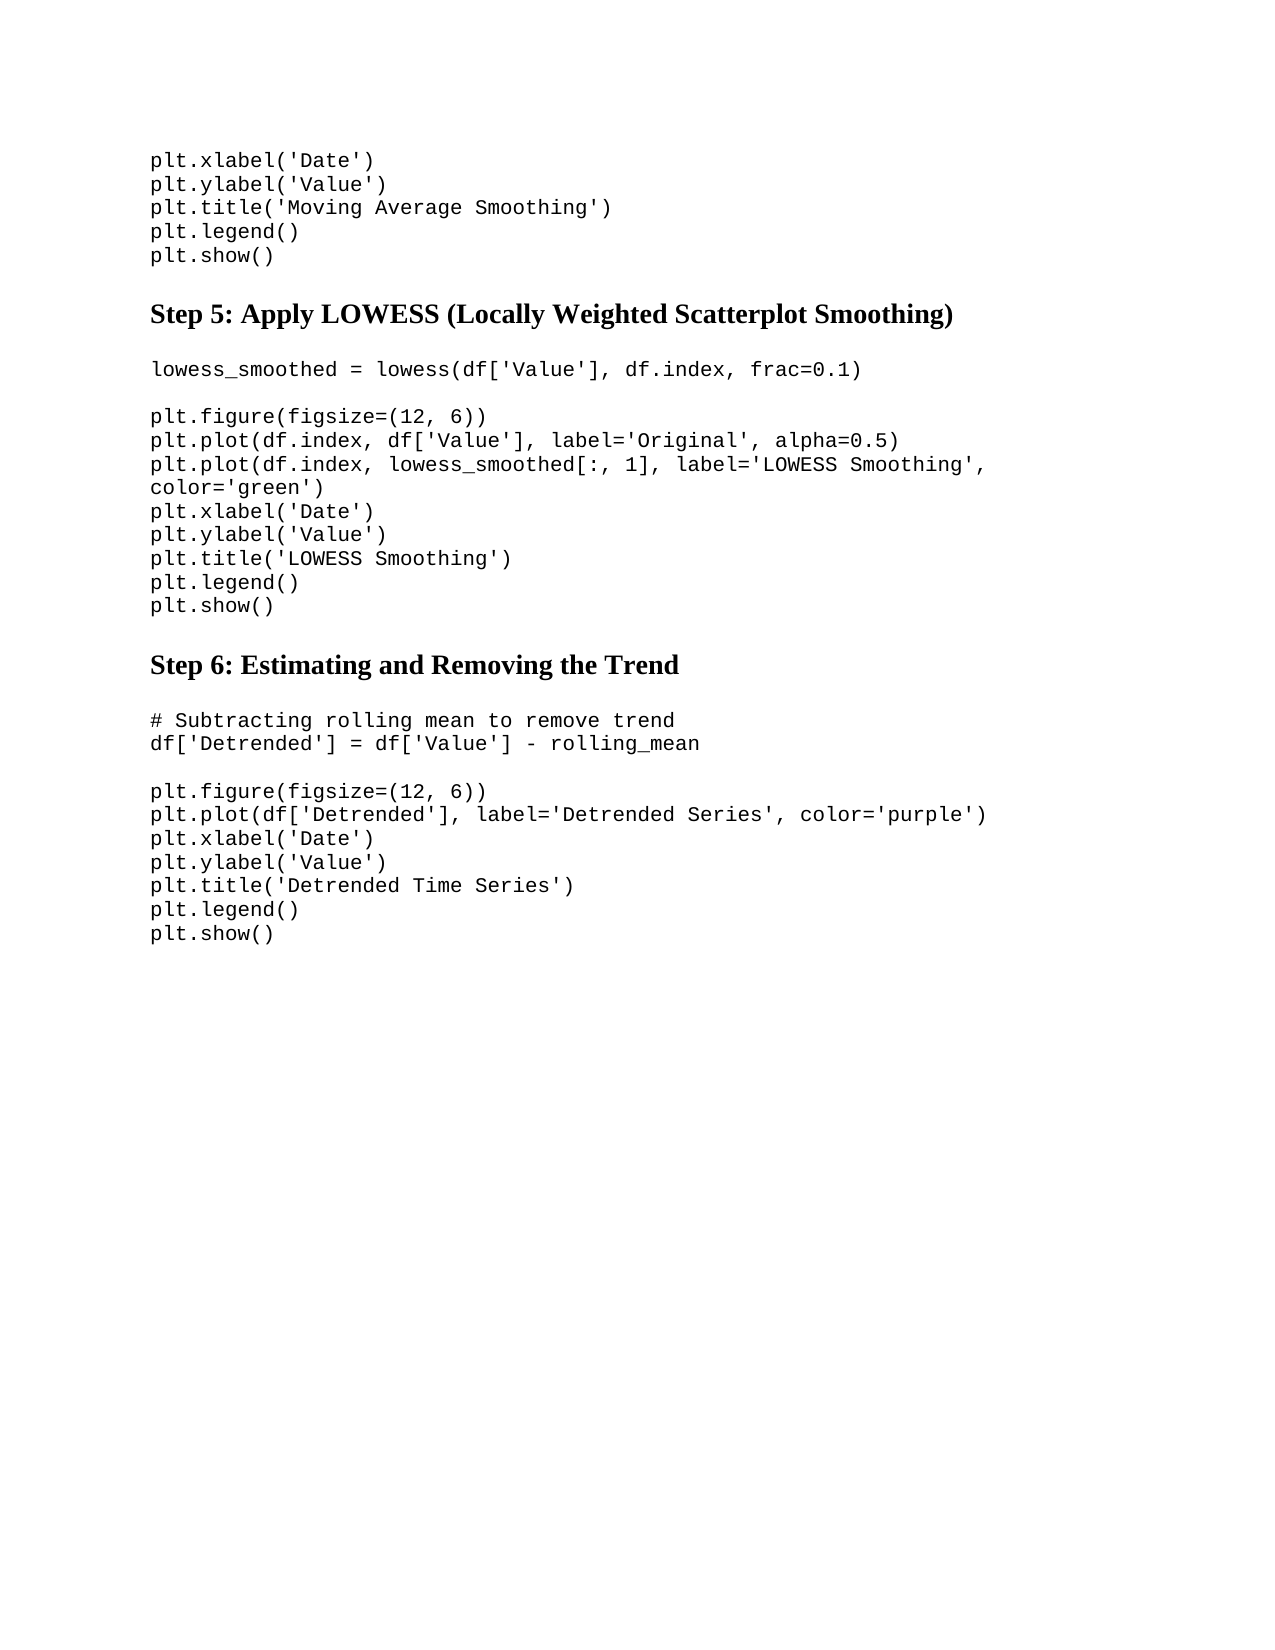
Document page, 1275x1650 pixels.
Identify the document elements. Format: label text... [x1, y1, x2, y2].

text plt.legend() [150, 572, 1125, 595]
text Step 5: Apply LOWESS (Locally Weighted Scatterplot Smoothing) [150, 297, 1125, 330]
text plt.ylabel('Value') [150, 852, 1125, 875]
text plt.xlabel('Date') [150, 150, 1125, 174]
text plt.title('LOWESS Smoothing') [150, 548, 1125, 572]
text Step 6: Estimating and Removing the Trend [150, 648, 1125, 681]
text plt.xlabel('Date') [150, 828, 1125, 852]
text plt.legend() [150, 899, 1125, 923]
text lowess_smoothed = lowess(df['Value'], df.index, frac=0.1) [150, 359, 1125, 383]
text plt.plot(df['Detrended'], label='Detrended Series', color='purple') [150, 804, 1125, 828]
text plt.plot(df.index, lowess_smoothed[:, 1], label='LOWESS Smoothing', color='green') [150, 453, 1125, 501]
text plt.legend() [150, 221, 1125, 244]
text plt.show() [150, 595, 1125, 619]
text # Subtracting rolling mean to remove trend [150, 710, 1125, 733]
text plt.figure(figsize=(12, 6)) [150, 781, 1125, 804]
text df['Detrended'] = df['Value'] - rolling_mean [150, 733, 1125, 757]
text plt.show() [150, 923, 1125, 946]
text plt.title('Detrended Time Series') [150, 875, 1125, 899]
text plt.title('Moving Average Smoothing') [150, 197, 1125, 221]
text plt.plot(df.index, df['Value'], label='Original', alpha=0.5) [150, 430, 1125, 453]
text plt.xlabel('Date') [150, 501, 1125, 524]
text plt.figure(figsize=(12, 6)) [150, 406, 1125, 430]
text plt.show() [150, 244, 1125, 268]
text plt.ylabel('Value') [150, 174, 1125, 197]
text plt.ylabel('Value') [150, 524, 1125, 548]
